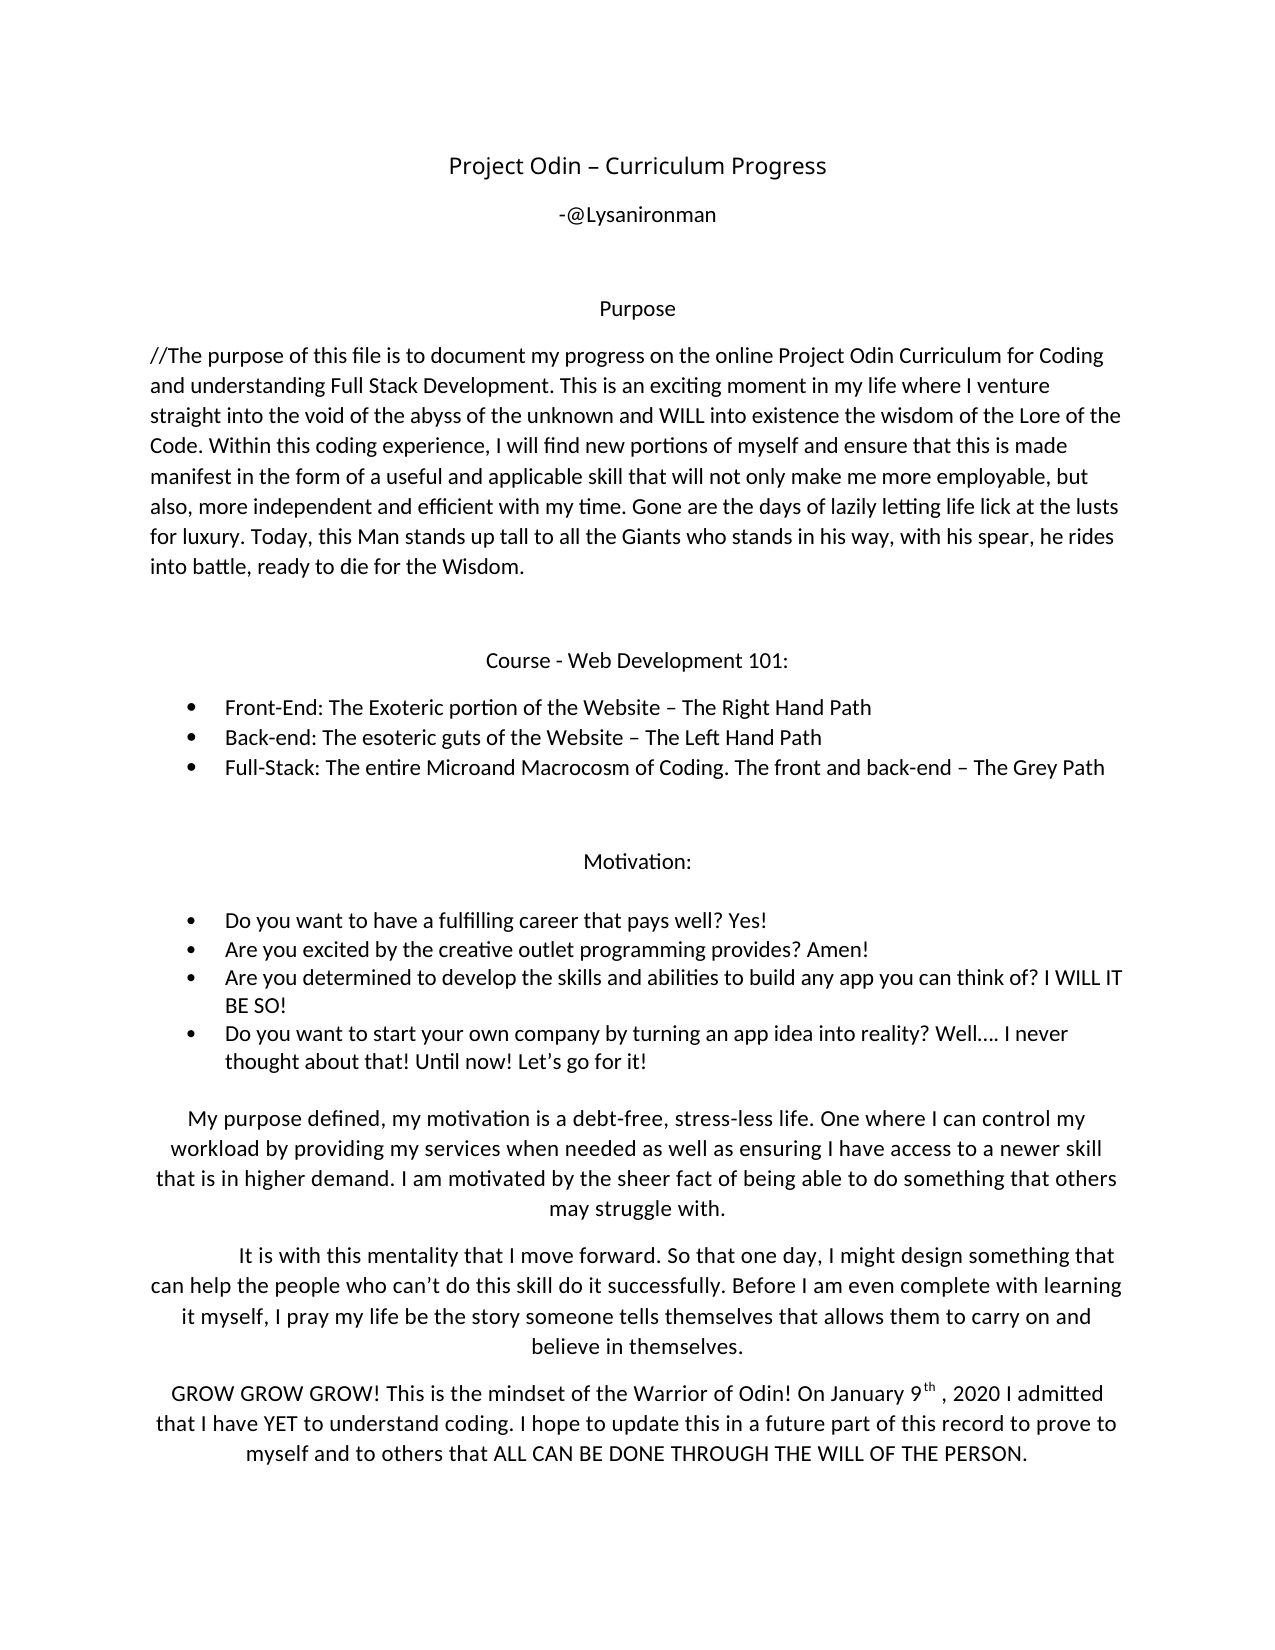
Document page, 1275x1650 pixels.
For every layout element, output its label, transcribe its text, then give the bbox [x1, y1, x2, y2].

text It is with this mentality that I move forward. So that one day, I might design something that can help the people who can’t do this skill do it successfully. Before I am even complete with learning it myself, I pray my life be the story someone tells themselves that allows them to carry on and believe in themselves. [150, 1241, 1125, 1360]
list Full-Stack: The entire Microand Macrocosm of Coding. The front and back-end – The Grey Path [187, 753, 1125, 782]
text Motivation: [150, 847, 1125, 875]
list Are you excited by the creative outlet programming provides? Amen! [187, 935, 1125, 963]
list Front-End: The Exoteric portion of the Website – The Right Hand Path [187, 693, 1125, 721]
text GROW GROW GROW! This is the mindset of the Warrior of Odin! On January 9th , 2020 I admitted that I have YET to understand coding. I hope to update this in a future part of this record to prove to myself and to others that ALL CAN BE DONE THROUGH THE WILL OF THE PERSON. [150, 1379, 1125, 1467]
list Do you want to start your own company by turning an app idea into reality? Well…. I never thought about that! Until now! Let’s go for it! [187, 1019, 1125, 1075]
text -@Lysanironman [150, 200, 1125, 228]
text Project Odin – Curriculum Progress [150, 150, 1125, 181]
list Are you determined to develop the skills and abilities to build any app you can think of? I WILL IT BE SO! [187, 963, 1125, 1019]
text My purpose defined, my motivation is a debt-free, stress-less life. One where I can control my workload by providing my services when needed as well as ensuring I have access to a newer skill that is in higher demand. I am motivated by the sheer fact of being able to do something that others may struggle with. [150, 1104, 1125, 1223]
text //The purpose of this file is to document my progress on the online Project Odin Curriculum for Coding and understanding Full Stack Development. This is an exciting moment in my life where I venture straight into the void of the abyss of the unknown and WILL into existence the wisdom of the Lore of the Code. Within this coding experience, I will find new portions of myself and ensure that this is made manifest in the form of a useful and applicable skill that will not only make me more employable, but also, more independent and efficient with my time. Gone are the days of lazily letting life lick at the lusts for luxury. Today, this Man stands up tall to all the Giants who stands in his way, with his spear, he rides into battle, ready to die for the Wisdom. [150, 341, 1125, 581]
list Do you want to have a fulfilling career that pays well? Yes! [187, 907, 1125, 935]
text Course - Web Development 101: [150, 646, 1125, 674]
list Back-end: The esoteric guts of the Website – The Left Hand Path [187, 723, 1125, 751]
text Purpose [150, 294, 1125, 322]
